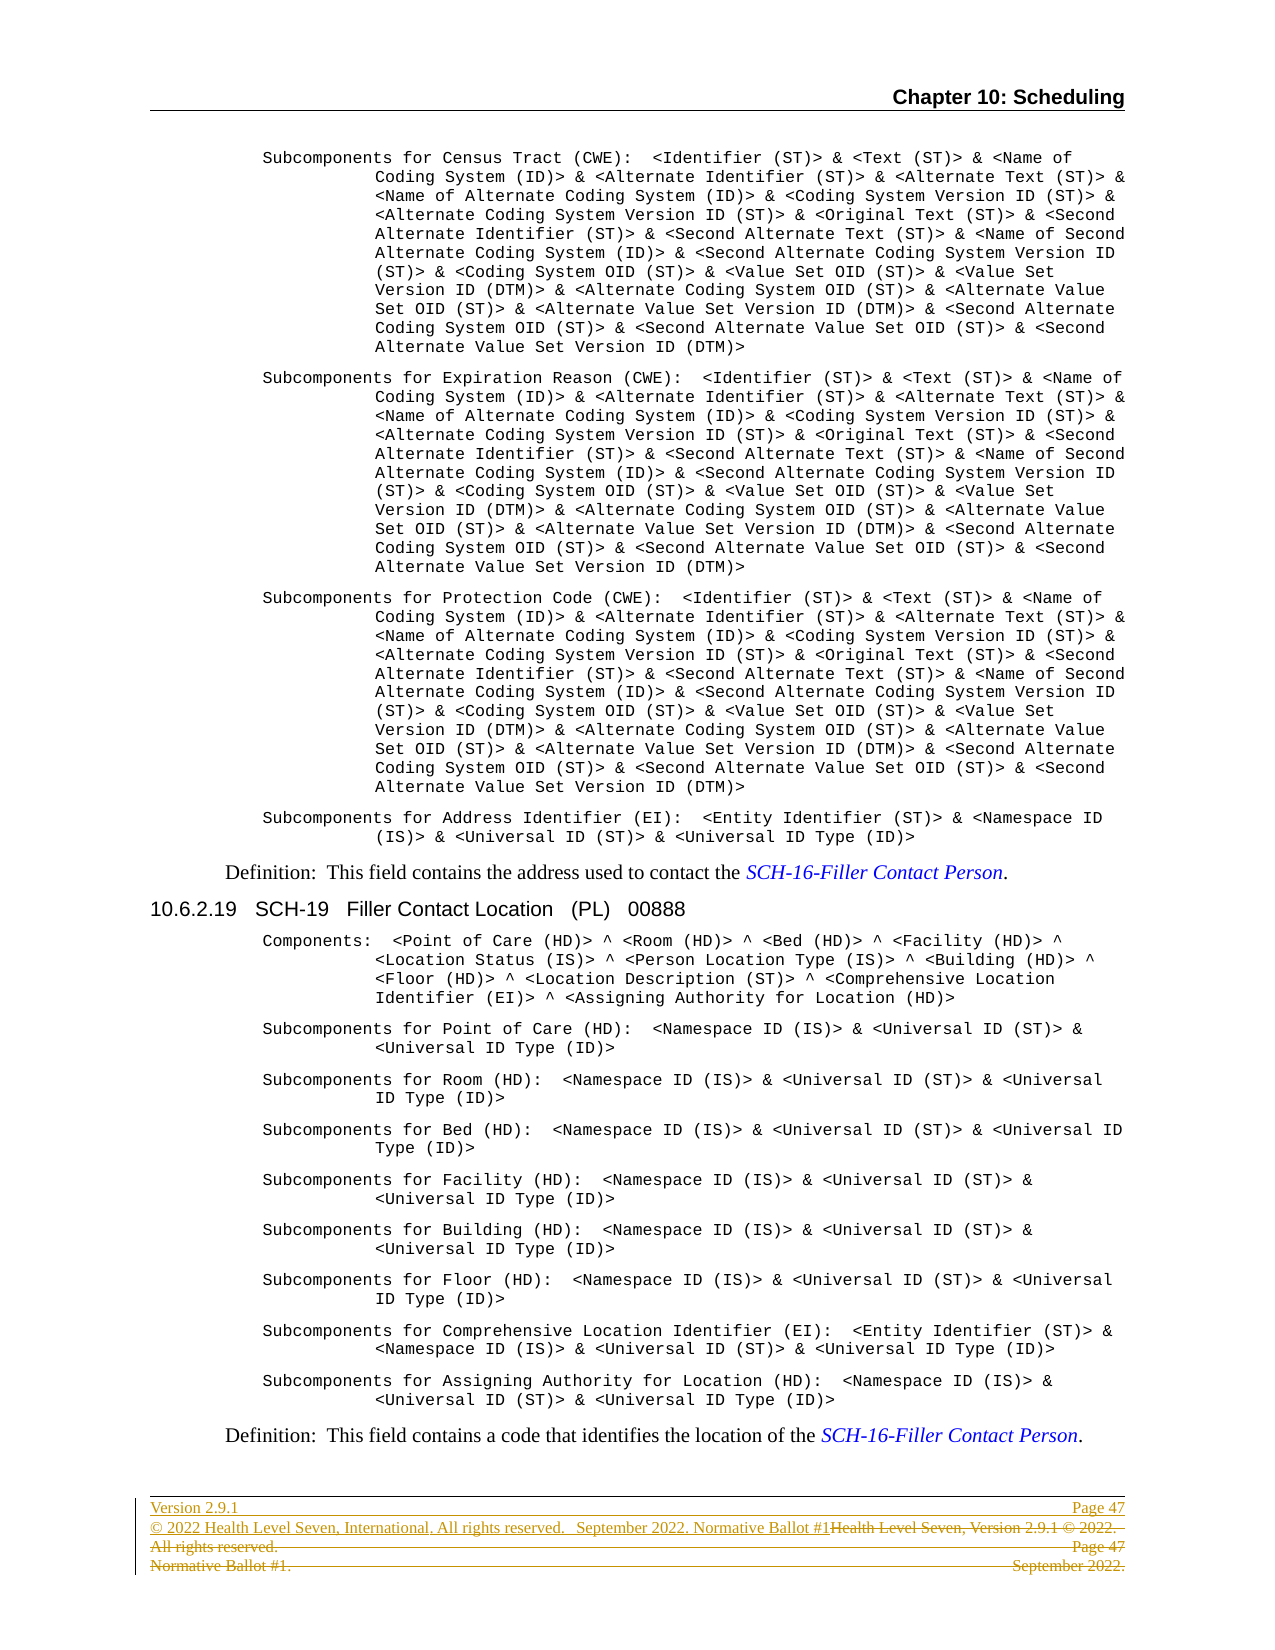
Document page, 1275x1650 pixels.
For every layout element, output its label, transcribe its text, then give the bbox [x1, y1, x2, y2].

text Subcomponents for Bed (HD): <Namespace ID (IS)> & <Universal ID (ST)> & <Universal ID Type (ID)> [262, 1121, 1125, 1159]
subtitle SCH-19 Filler Contact Location (PL) 00888 [150, 896, 1125, 920]
text Definition: This field contains a code that identifies the location of the SCH-16-Filler Contact Person. [225, 1422, 1125, 1447]
text Subcomponents for Assigning Authority for Location (HD): <Namespace ID (IS)> & <Universal ID (ST)> & <Universal ID Type (ID)> [262, 1372, 1125, 1410]
text Definition: This field contains the address used to contact the SCH-16-Filler Contact Person. [225, 860, 1125, 884]
text Subcomponents for Comprehensive Location Identifier (EI): <Entity Identifier (ST)> & <Namespace ID (IS)> & <Universal ID (ST)> & <Universal ID Type (ID)> [262, 1322, 1125, 1360]
text Subcomponents for Room (HD): <Namespace ID (IS)> & <Universal ID (ST)> & <Universal ID Type (ID)> [262, 1071, 1125, 1109]
text Subcomponents for Expiration Reason (CWE): <Identifier (ST)> & <Text (ST)> & <Name of Coding System (ID)> & <Alternate Identifier (ST)> & <Alternate Text (ST)> & <Name of Alternate Coding System (ID)> & <Coding System Version ID (ST)> & <Alternate Coding System Version ID (ST)> & <Original Text (ST)> & <Second Alternate Identifier (ST)> & <Second Alternate Text (ST)> & <Name of Second Alternate Coding System (ID)> & <Second Alternate Coding System Version ID (ST)> & <Coding System OID (ST)> & <Value Set OID (ST)> & <Value Set Version ID (DTM)> & <Alternate Coding System OID (ST)> & <Alternate Value Set OID (ST)> & <Alternate Value Set Version ID (DTM)> & <Second Alternate Coding System OID (ST)> & <Second Alternate Value Set OID (ST)> & <Second Alternate Value Set Version ID (DTM)> [262, 370, 1125, 577]
text Subcomponents for Floor (HD): <Namespace ID (IS)> & <Universal ID (ST)> & <Universal ID Type (ID)> [262, 1272, 1125, 1309]
text Subcomponents for Protection Code (CWE): <Identifier (ST)> & <Text (ST)> & <Name of Coding System (ID)> & <Alternate Identifier (ST)> & <Alternate Text (ST)> & <Name of Alternate Coding System (ID)> & <Coding System Version ID (ST)> & <Alternate Coding System Version ID (ST)> & <Original Text (ST)> & <Second Alternate Identifier (ST)> & <Second Alternate Text (ST)> & <Name of Second Alternate Coding System (ID)> & <Second Alternate Coding System Version ID (ST)> & <Coding System OID (ST)> & <Value Set OID (ST)> & <Value Set Version ID (DTM)> & <Alternate Coding System OID (ST)> & <Alternate Value Set OID (ST)> & <Alternate Value Set Version ID (DTM)> & <Second Alternate Coding System OID (ST)> & <Second Alternate Value Set OID (ST)> & <Second Alternate Value Set Version ID (DTM)> [262, 590, 1125, 797]
text Subcomponents for Address Identifier (EI): <Entity Identifier (ST)> & <Namespace ID (IS)> & <Universal ID (ST)> & <Universal ID Type (ID)> [262, 810, 1125, 847]
text Components: <Point of Care (HD)> ^ <Room (HD)> ^ <Bed (HD)> ^ <Facility (HD)> ^ <Location Status (IS)> ^ <Person Location Type (IS)> ^ <Building (HD)> ^ <Floor (HD)> ^ <Location Description (ST)> ^ <Comprehensive Location Identifier (EI)> ^ <Assigning Authority for Location (HD)> [262, 933, 1125, 1008]
text Subcomponents for Building (HD): <Namespace ID (IS)> & <Universal ID (ST)> & <Universal ID Type (ID)> [262, 1222, 1125, 1259]
text Subcomponents for Facility (HD): <Namespace ID (IS)> & <Universal ID (ST)> & <Universal ID Type (ID)> [262, 1171, 1125, 1209]
text Subcomponents for Census Tract (CWE): <Identifier (ST)> & <Text (ST)> & <Name of Coding System (ID)> & <Alternate Identifier (ST)> & <Alternate Text (ST)> & <Name of Alternate Coding System (ID)> & <Coding System Version ID (ST)> & <Alternate Coding System Version ID (ST)> & <Original Text (ST)> & <Second Alternate Identifier (ST)> & <Second Alternate Text (ST)> & <Name of Second Alternate Coding System (ID)> & <Second Alternate Coding System Version ID (ST)> & <Coding System OID (ST)> & <Value Set OID (ST)> & <Value Set Version ID (DTM)> & <Alternate Coding System OID (ST)> & <Alternate Value Set OID (ST)> & <Alternate Value Set Version ID (DTM)> & <Second Alternate Coding System OID (ST)> & <Second Alternate Value Set OID (ST)> & <Second Alternate Value Set Version ID (DTM)> [262, 150, 1125, 357]
text Subcomponents for Point of Care (HD): <Namespace ID (IS)> & <Universal ID (ST)> & <Universal ID Type (ID)> [262, 1021, 1125, 1058]
